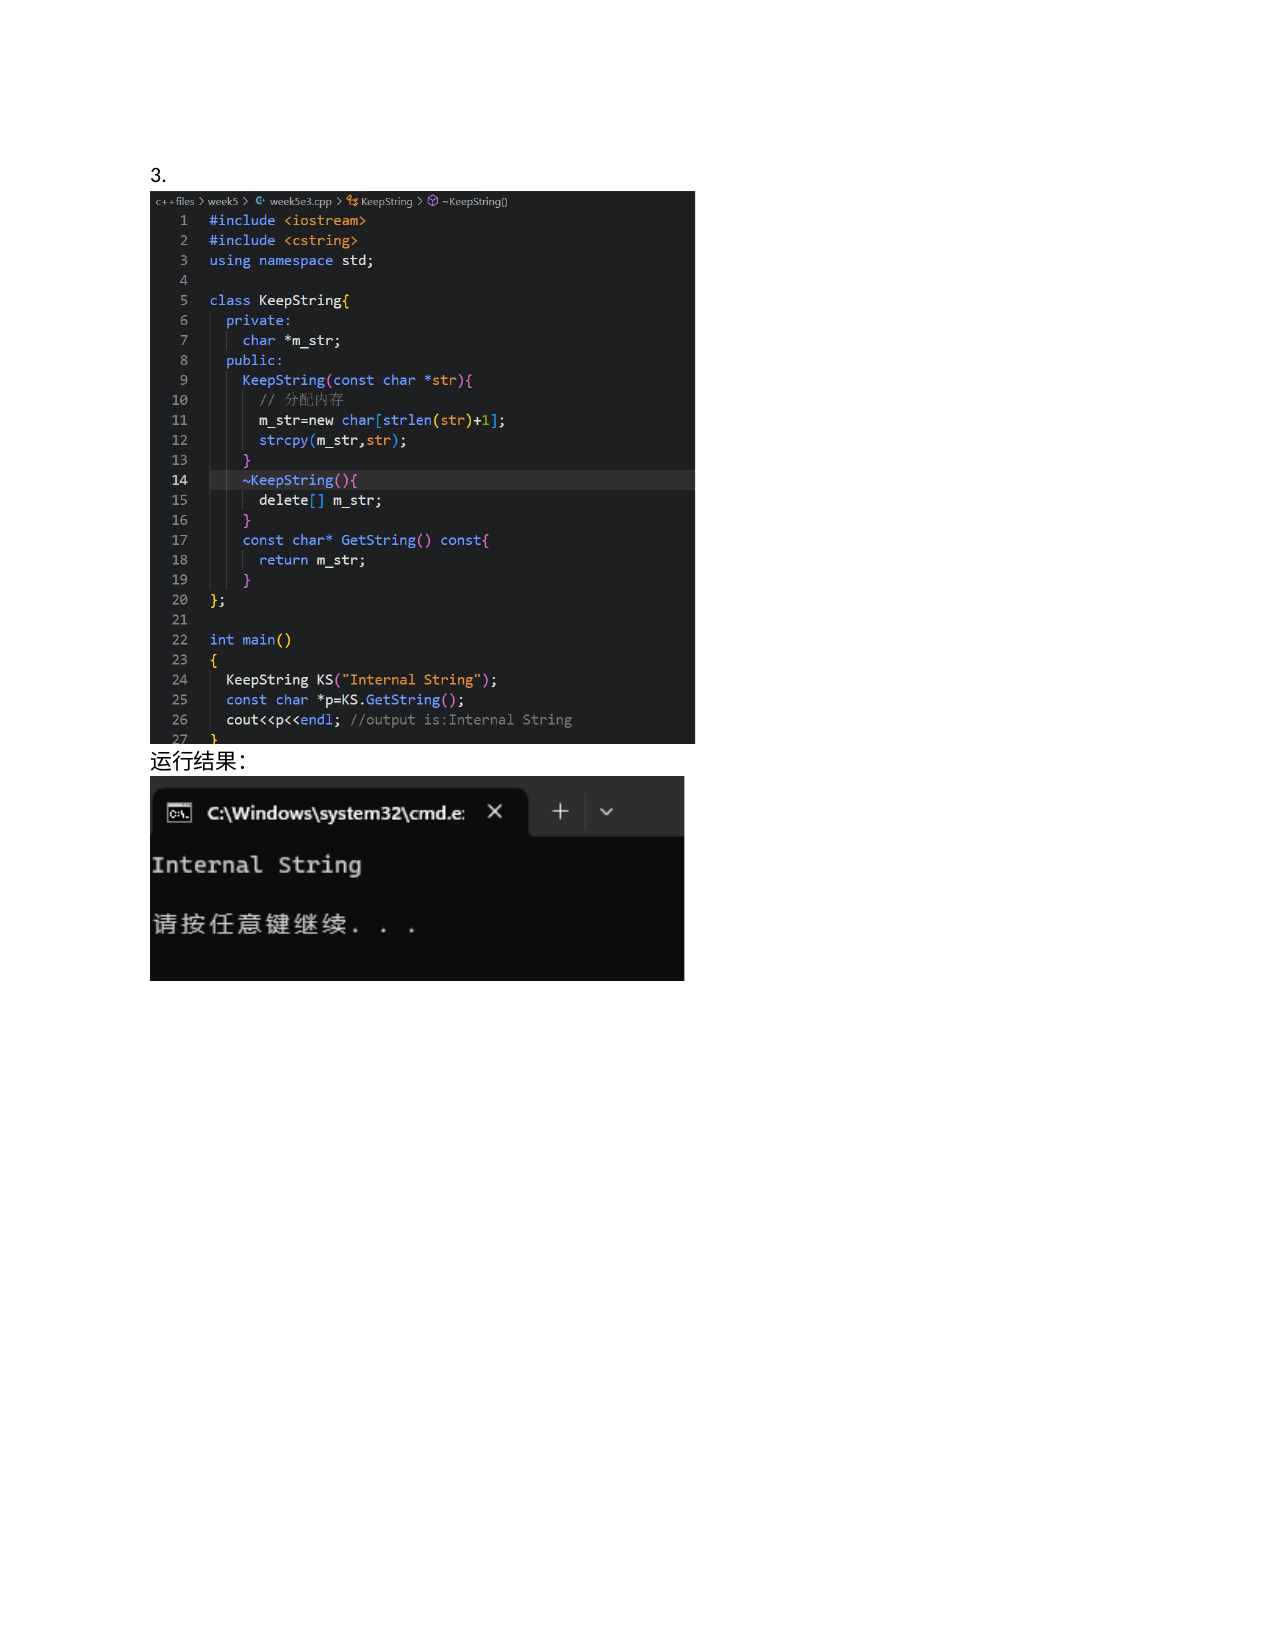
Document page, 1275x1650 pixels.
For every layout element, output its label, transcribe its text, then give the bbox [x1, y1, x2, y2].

text 3. [150, 159, 1125, 191]
picture [150, 191, 696, 744]
picture [150, 776, 685, 981]
